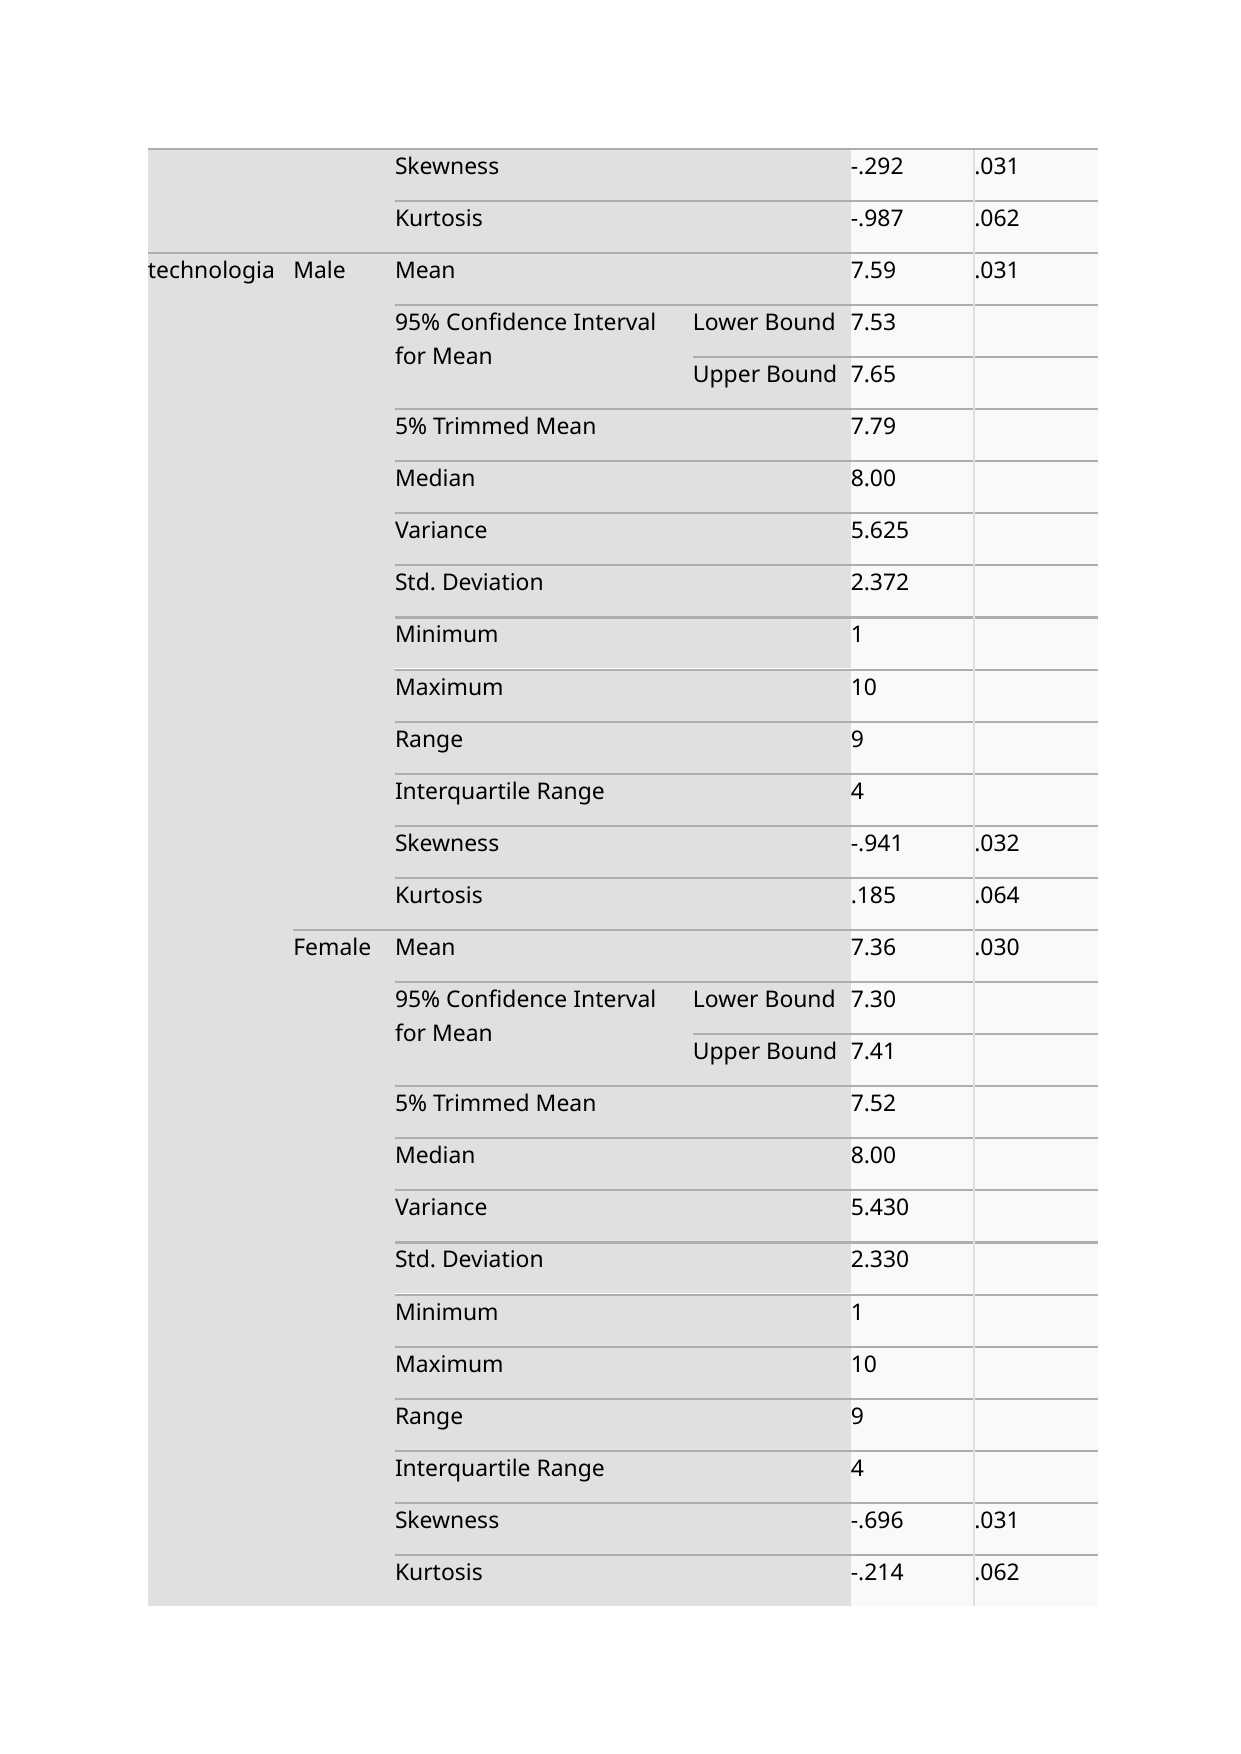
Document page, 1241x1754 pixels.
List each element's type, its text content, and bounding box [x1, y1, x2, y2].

table_cell -.987 [851, 202, 973, 252]
table_cell Interquartile Range [395, 775, 851, 825]
table_cell Kurtosis [395, 202, 851, 252]
table_cell Skewness [395, 150, 851, 200]
table_cell .031 [975, 254, 1098, 304]
table_cell [975, 1400, 1098, 1450]
table_cell 7.65 [851, 358, 973, 408]
table_cell [975, 462, 1098, 512]
table_cell 5.625 [851, 514, 973, 564]
table_cell Female [293, 931, 395, 1606]
table_cell 7.36 [851, 931, 973, 981]
table_cell 1 [851, 1296, 973, 1346]
table_cell -.941 [851, 827, 973, 877]
table_cell Kurtosis [395, 1556, 851, 1606]
table_cell Variance [395, 1191, 851, 1241]
table_cell Interquartile Range [395, 1452, 851, 1502]
table_cell Male [293, 254, 395, 929]
table_cell Skewness [395, 1504, 851, 1554]
table_cell [975, 619, 1098, 668]
table_cell [975, 514, 1098, 564]
table_cell Variance [395, 514, 851, 564]
table_cell 10 [851, 1348, 973, 1398]
table_cell Minimum [395, 619, 851, 668]
table_cell Upper Bound [693, 1035, 851, 1085]
table_cell Upper Bound [693, 358, 851, 408]
table_cell Median [395, 1139, 851, 1189]
table_cell 1 [851, 619, 973, 668]
table_cell Median [395, 462, 851, 512]
table_cell Lower Bound [693, 306, 851, 356]
table_cell [975, 358, 1098, 408]
table_cell 8.00 [851, 1139, 973, 1189]
table_cell 5.430 [851, 1191, 973, 1241]
table_cell 4 [851, 1452, 973, 1502]
table_cell .064 [975, 879, 1098, 929]
table_cell Mean [395, 254, 851, 304]
table_cell Range [395, 723, 851, 773]
table_cell .062 [975, 202, 1098, 252]
table_cell -.292 [851, 150, 973, 200]
table_cell 8.00 [851, 462, 973, 512]
table_cell [975, 775, 1098, 825]
table_cell 7.53 [851, 306, 973, 356]
table_cell Range [395, 1400, 851, 1450]
table_cell Skewness [395, 827, 851, 877]
table_cell [975, 566, 1098, 616]
table_cell Maximum [395, 671, 851, 721]
table_cell Maximum [395, 1348, 851, 1398]
table_cell [975, 983, 1098, 1033]
table_cell Kurtosis [395, 879, 851, 929]
table_cell -.696 [851, 1504, 973, 1554]
table_cell .185 [851, 879, 973, 929]
table_cell .031 [975, 1504, 1098, 1554]
table_cell [975, 671, 1098, 721]
table_cell 95% Confidence Interval for Mean [395, 306, 693, 408]
table_cell .062 [975, 1556, 1098, 1606]
table_cell 9 [851, 723, 973, 773]
table_cell [975, 1139, 1098, 1189]
table_cell 2.372 [851, 566, 973, 616]
table_cell [975, 1296, 1098, 1346]
table_cell [975, 1452, 1098, 1502]
table_cell 4 [851, 775, 973, 825]
table_cell 10 [851, 671, 973, 721]
table_cell .031 [975, 150, 1098, 200]
table_cell [975, 723, 1098, 773]
table_cell [975, 410, 1098, 460]
table_cell .032 [975, 827, 1098, 877]
table_cell Lower Bound [693, 983, 851, 1033]
table_cell -.214 [851, 1556, 973, 1606]
table_cell 7.79 [851, 410, 973, 460]
table_cell 9 [851, 1400, 973, 1450]
table_cell [975, 306, 1098, 356]
table_cell technologia [148, 254, 293, 1606]
table_cell .030 [975, 931, 1098, 981]
table_cell 7.52 [851, 1087, 973, 1137]
table_cell Std. Deviation [395, 566, 851, 616]
table_cell 5% Trimmed Mean [395, 410, 851, 460]
table_cell 7.59 [851, 254, 973, 304]
table_cell [975, 1191, 1098, 1241]
table_cell [975, 1087, 1098, 1137]
table_cell [975, 1035, 1098, 1085]
table_cell 2.330 [851, 1244, 973, 1293]
table_cell Mean [395, 931, 851, 981]
table_cell 95% Confidence Interval for Mean [395, 983, 693, 1085]
table_cell Std. Deviation [395, 1244, 851, 1293]
table_cell [975, 1244, 1098, 1293]
table_cell Minimum [395, 1296, 851, 1346]
table_cell 7.30 [851, 983, 973, 1033]
table_cell 7.41 [851, 1035, 973, 1085]
table_cell [975, 1348, 1098, 1398]
table_cell 5% Trimmed Mean [395, 1087, 851, 1137]
